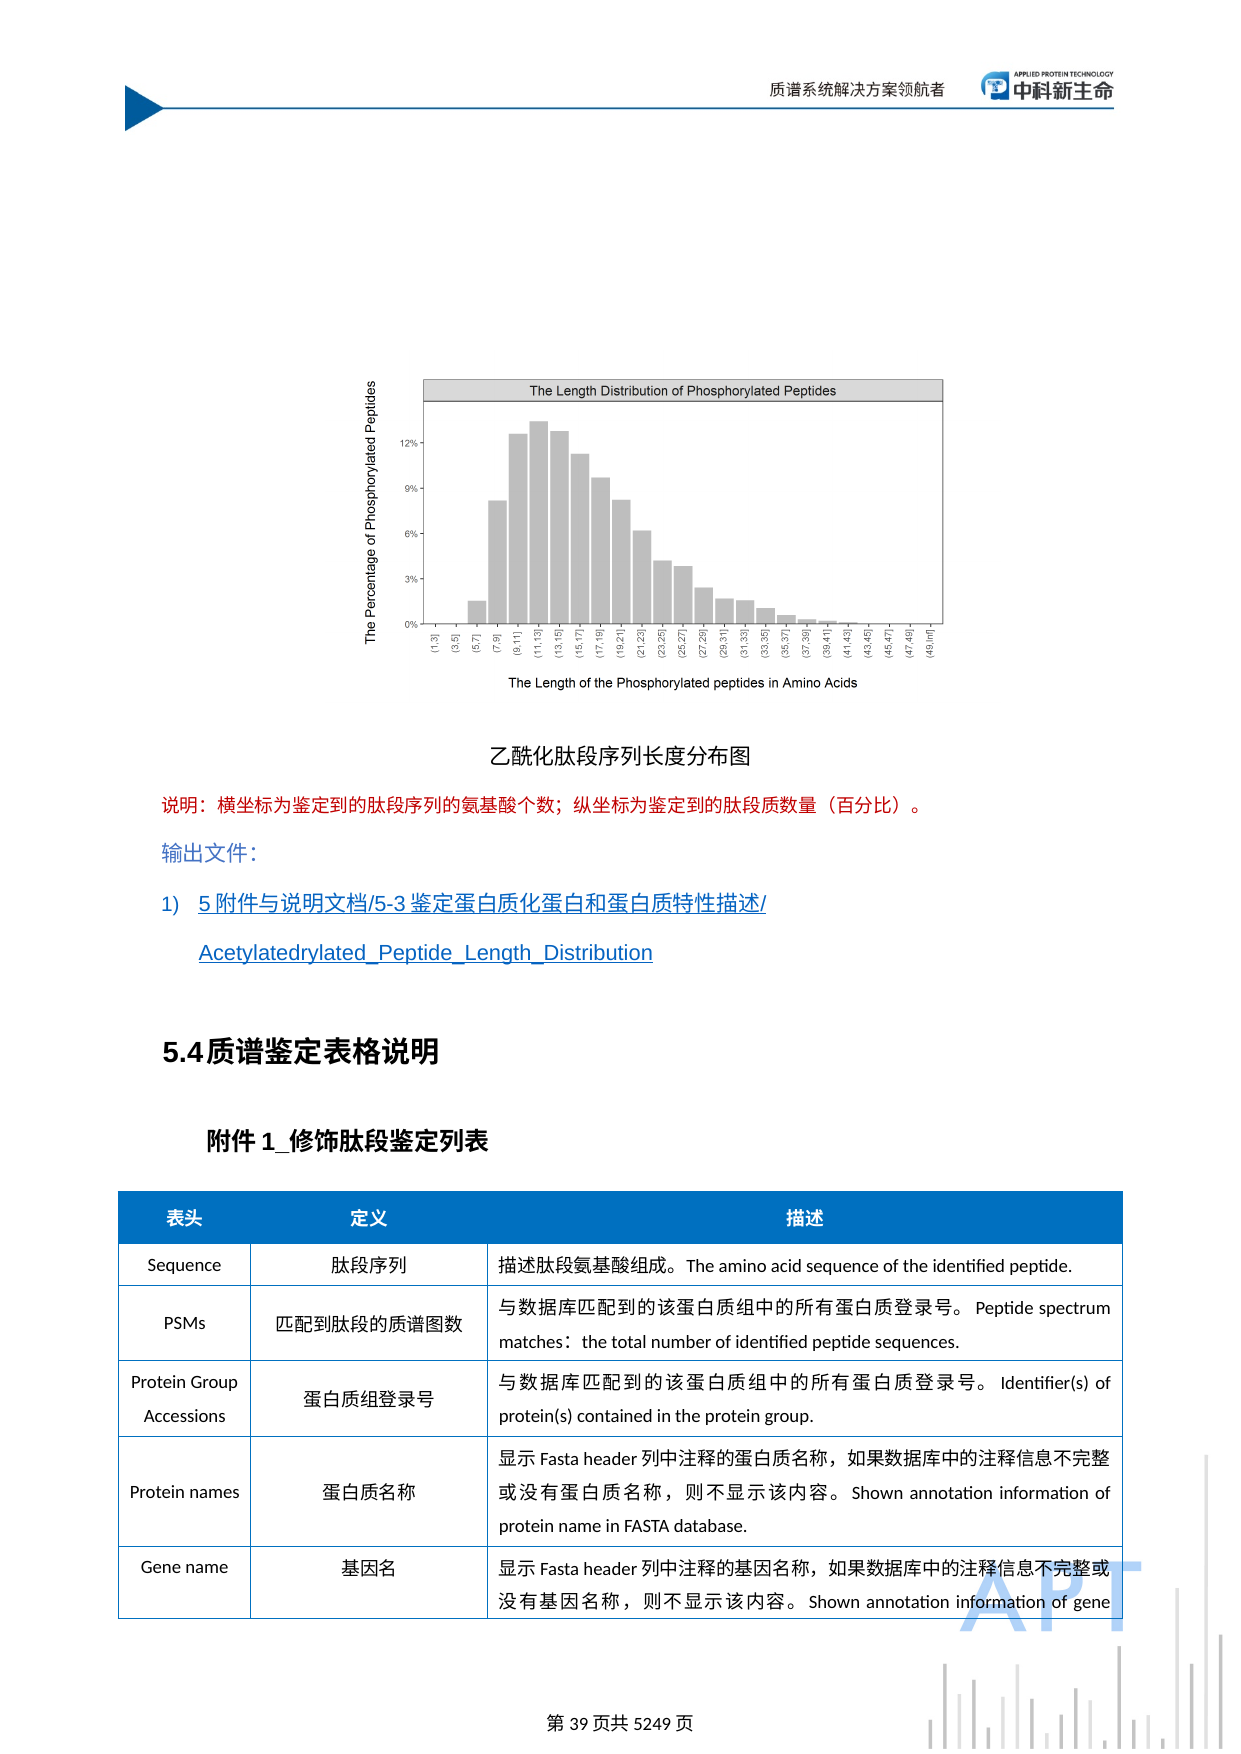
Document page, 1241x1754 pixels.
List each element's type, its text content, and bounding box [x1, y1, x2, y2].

table_cell 肽段序列 [251, 1244, 487, 1285]
table_cell 显示Fasta header列中注释的蛋白质名称，如果数据库中的注释信息不完整或没有蛋白质名称，则不显示该内容。Shown annotation information of protein name in FASTA database. [488, 1437, 1122, 1546]
table_cell 描述肽段氨基酸组成。The amino acid sequence of the identified peptide. [488, 1244, 1122, 1285]
picture [125, 8, 1123, 135]
picture [0, 1450, 1241, 1749]
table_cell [488, 1547, 1122, 1618]
table_cell 与数据库匹配到的该蛋白质组中的所有蛋白质登录号。Peptide spectrum matches：the total number of identified peptide sequences. [488, 1286, 1122, 1360]
table_cell Protein Group Accessions [119, 1361, 250, 1436]
text 乙酰化肽段序列长度分布图 [118, 737, 1122, 771]
table_cell Gene name [119, 1547, 250, 1618]
table_cell Sequence [119, 1244, 250, 1285]
list 5附件与说明文档/5-3鉴定蛋白质化蛋白和蛋白质特性描述/Acetylatedrylated_Peptide_Length_Distribution [161, 884, 1122, 969]
table_header 定义 [251, 1192, 487, 1243]
table_cell 与数据库匹配到的该蛋白质组中的所有蛋白质登录号。Identifier(s) of protein(s) contained in the protein group. [488, 1361, 1122, 1436]
table_header 表头 [119, 1192, 250, 1243]
list 质谱鉴定表格说明 [162, 1016, 1122, 1084]
text 说明：横坐标为鉴定到的肽段序列的氨基酸个数；纵坐标为鉴定到的肽段质数量（百分比）。 [161, 787, 1122, 821]
picture [325, 350, 1002, 703]
table_cell 蛋白质组登录号 [251, 1361, 487, 1436]
table_header 描述 [488, 1192, 1122, 1243]
table_cell 基因名 [251, 1547, 487, 1618]
table_cell PSMs [119, 1286, 250, 1360]
text 附件1_修饰肽段鉴定列表 [206, 1105, 1122, 1173]
table_cell 匹配到肽段的质谱图数 [251, 1286, 487, 1360]
table_cell Protein names [119, 1437, 250, 1546]
text 输出文件： [161, 835, 1122, 869]
table_cell 蛋白质名称 [251, 1437, 487, 1546]
